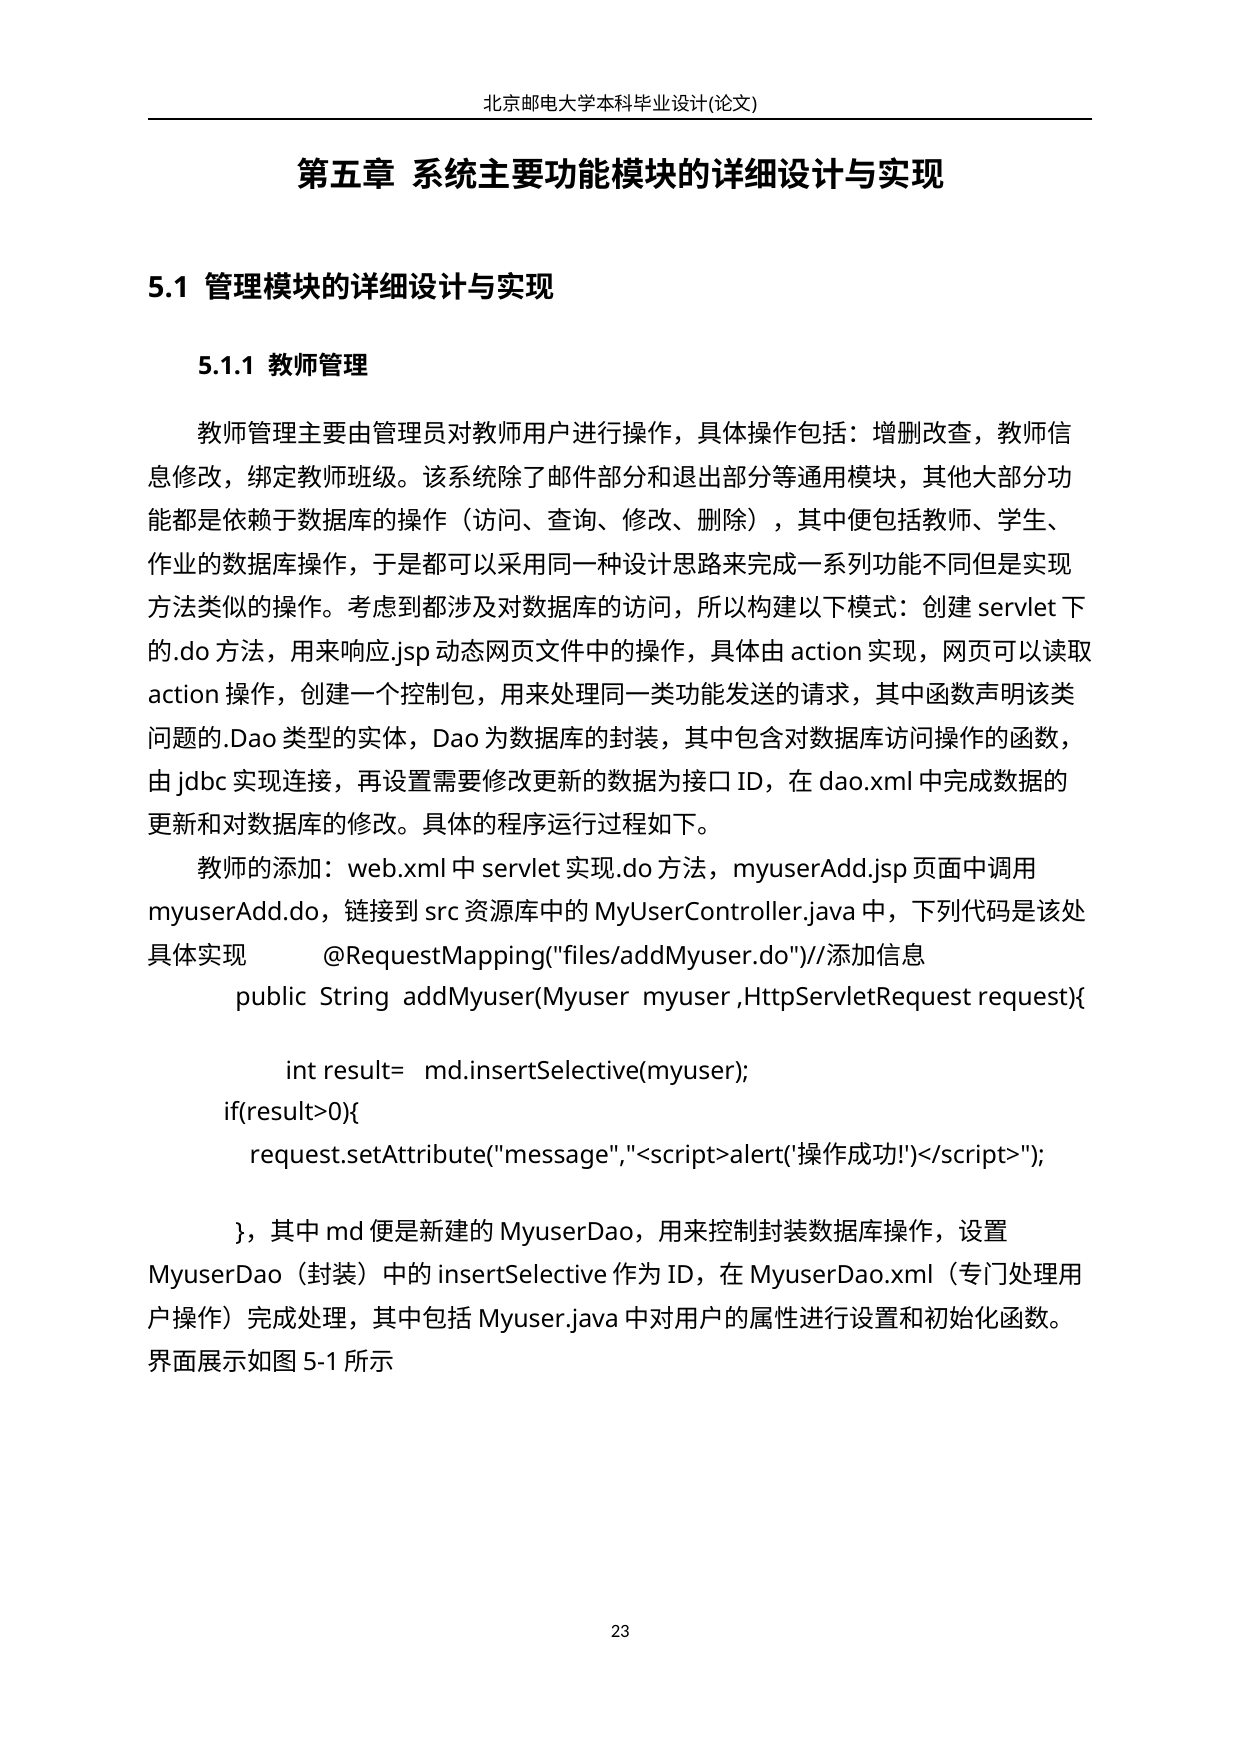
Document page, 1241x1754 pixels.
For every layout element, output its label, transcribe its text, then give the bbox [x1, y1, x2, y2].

subtitle 5.1 管理模块的详细设计与实现 [148, 263, 1092, 306]
subtitle 5.1.1 教师管理 [148, 346, 1092, 382]
subtitle 第五章 系统主要功能模块的详细设计与实现 [148, 148, 1092, 196]
text 教师管理主要由管理员对教师用户进行操作，具体操作包括：增删改查，教师信息修改，绑定教师班级。该系统除了邮件部分和退出部分等通用模块，其他大部分功能都是依赖于数据库的操作（访问、查询、修改、删除），其中便包括教师、学生、作业的数据库操作，于是都可以采用同一种设计思路来完成一系列功能不同但是实现方法类似的操作。考虑到都涉及对数据库的访问，所以构建以下模式：创建servlet下的.do方法，用来响应.jsp动态网页文件中的操作，具体由action实现，网页可以读取action操作，创建一个控制包，用来处理同一类功能发送的请求，其中函数声明该类问题的.Dao类型的实体，Dao为数据库的封装，其中包含对数据库访问操作的函数，由jdbc实现连接，再设置需要修改更新的数据为接口ID，在dao.xml中完成数据的更新和对数据库的修改。具体的程序运行过程如下。 [148, 414, 1092, 841]
text if(result>0){ [148, 1094, 1092, 1128]
text int result= md.insertSelective(myuser); [148, 1053, 1092, 1087]
text }，其中 md便是新建的MyuserDao，用来控制封装数据库操作，设置MyuserDao（封装）中的insertSelective作为ID，在MyuserDao.xml（专门处理用户操作）完成处理，其中包括Myuser.java中对用户的属性进行设置和初始化函数。界面展示如图5-1所示 [148, 1211, 1092, 1378]
text request.setAttribute("message","<script>alert('操作成功!')</script>"); [148, 1134, 1092, 1171]
text 教师的添加：web.xml中servlet实现.do方法，myuserAdd.jsp页面中调用myuserAdd.do，链接到src资源库中的MyUserController.java中，下列代码是该处具体实现 @RequestMapping("files/addMyuser.do")//添加信息 [148, 848, 1092, 971]
text public String addMyuser(Myuser myuser ,HttpServletRequest request){ [148, 979, 1092, 1013]
